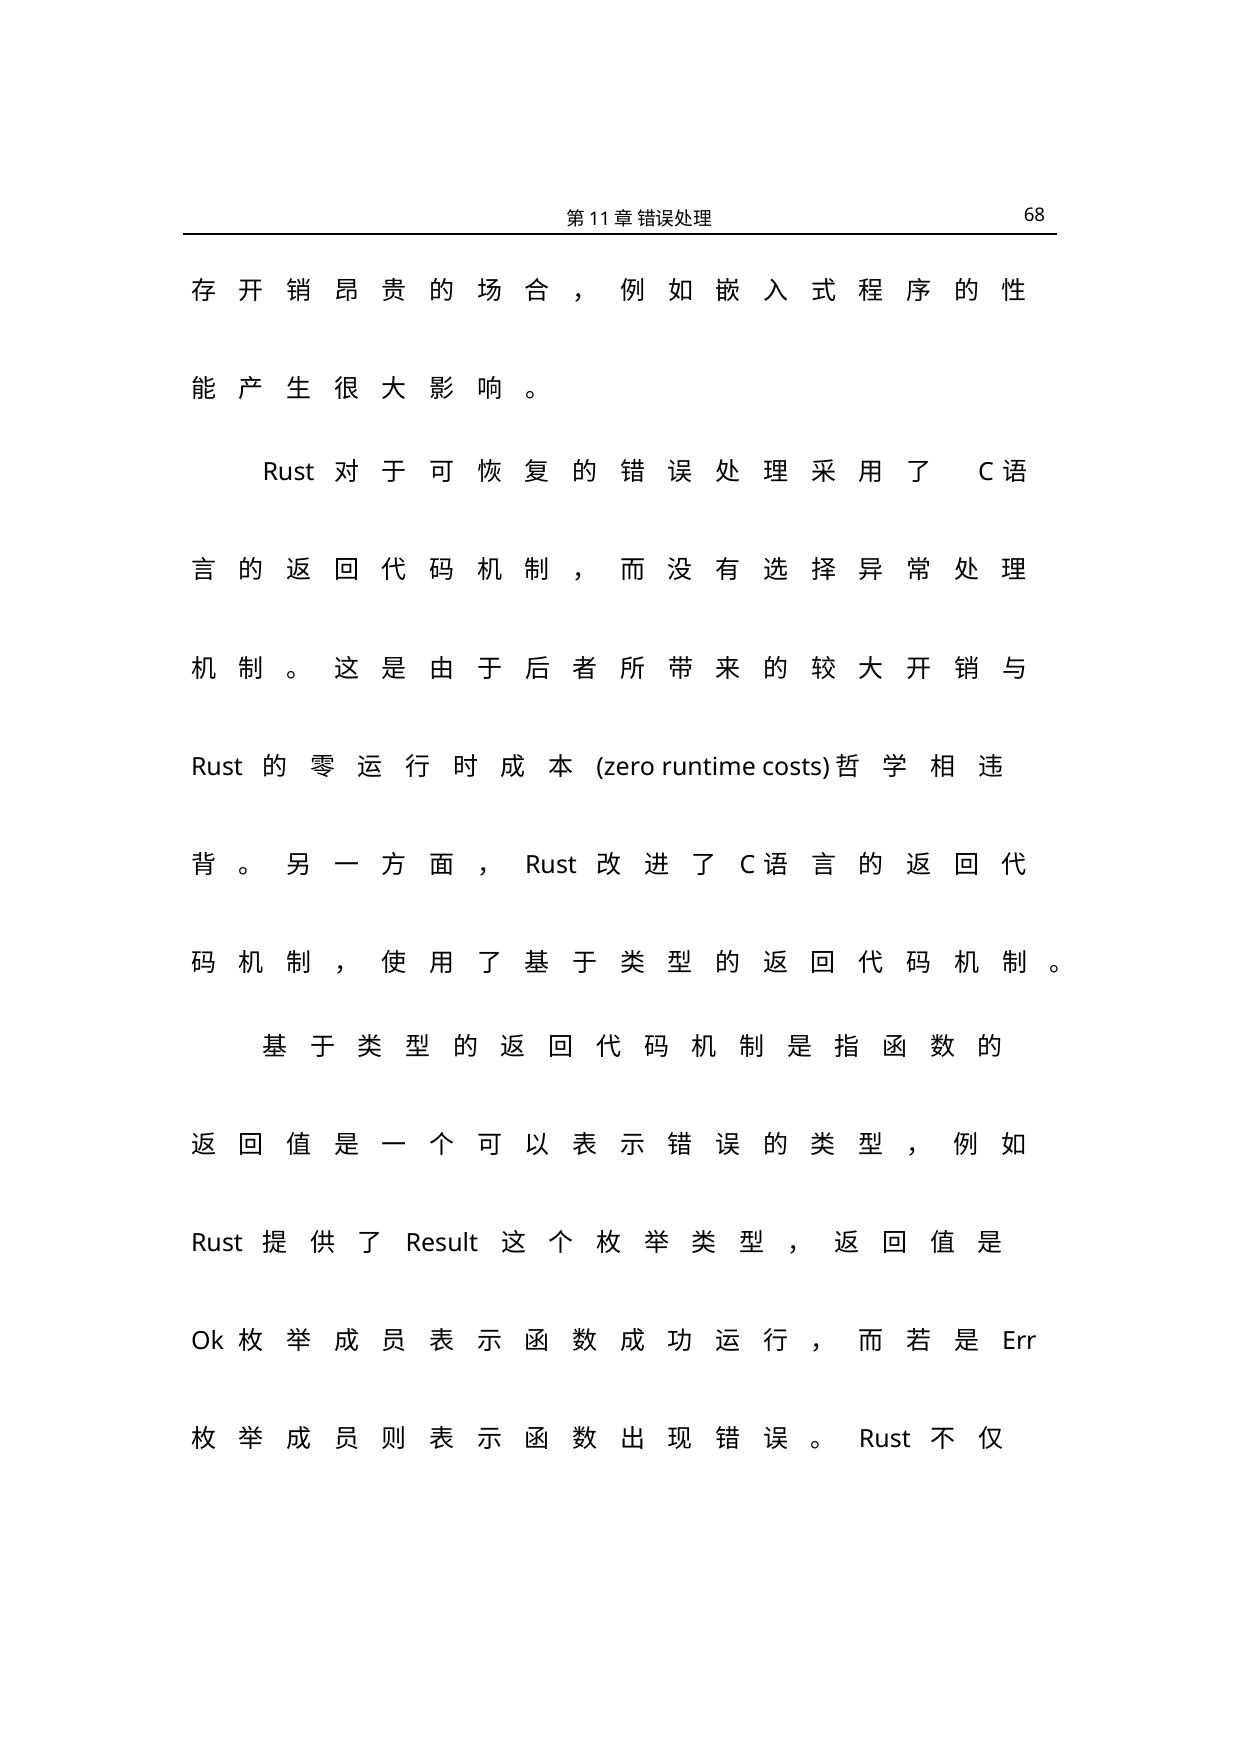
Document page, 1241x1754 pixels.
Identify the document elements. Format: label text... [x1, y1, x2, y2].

text Rust对于可恢复的错误处理采用了 C 语言的返回代码机制，而没有选择异常处理机制。这是由于后者所带来的较大开销与Rust的零运行时成本(zero runtime costs)哲学相违背。另一方面，Rust改进了C语言的返回代码机制，使用了基于类型的返回代码机制。 [191, 437, 1049, 993]
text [191, 1011, 1049, 1469]
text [191, 256, 1049, 419]
